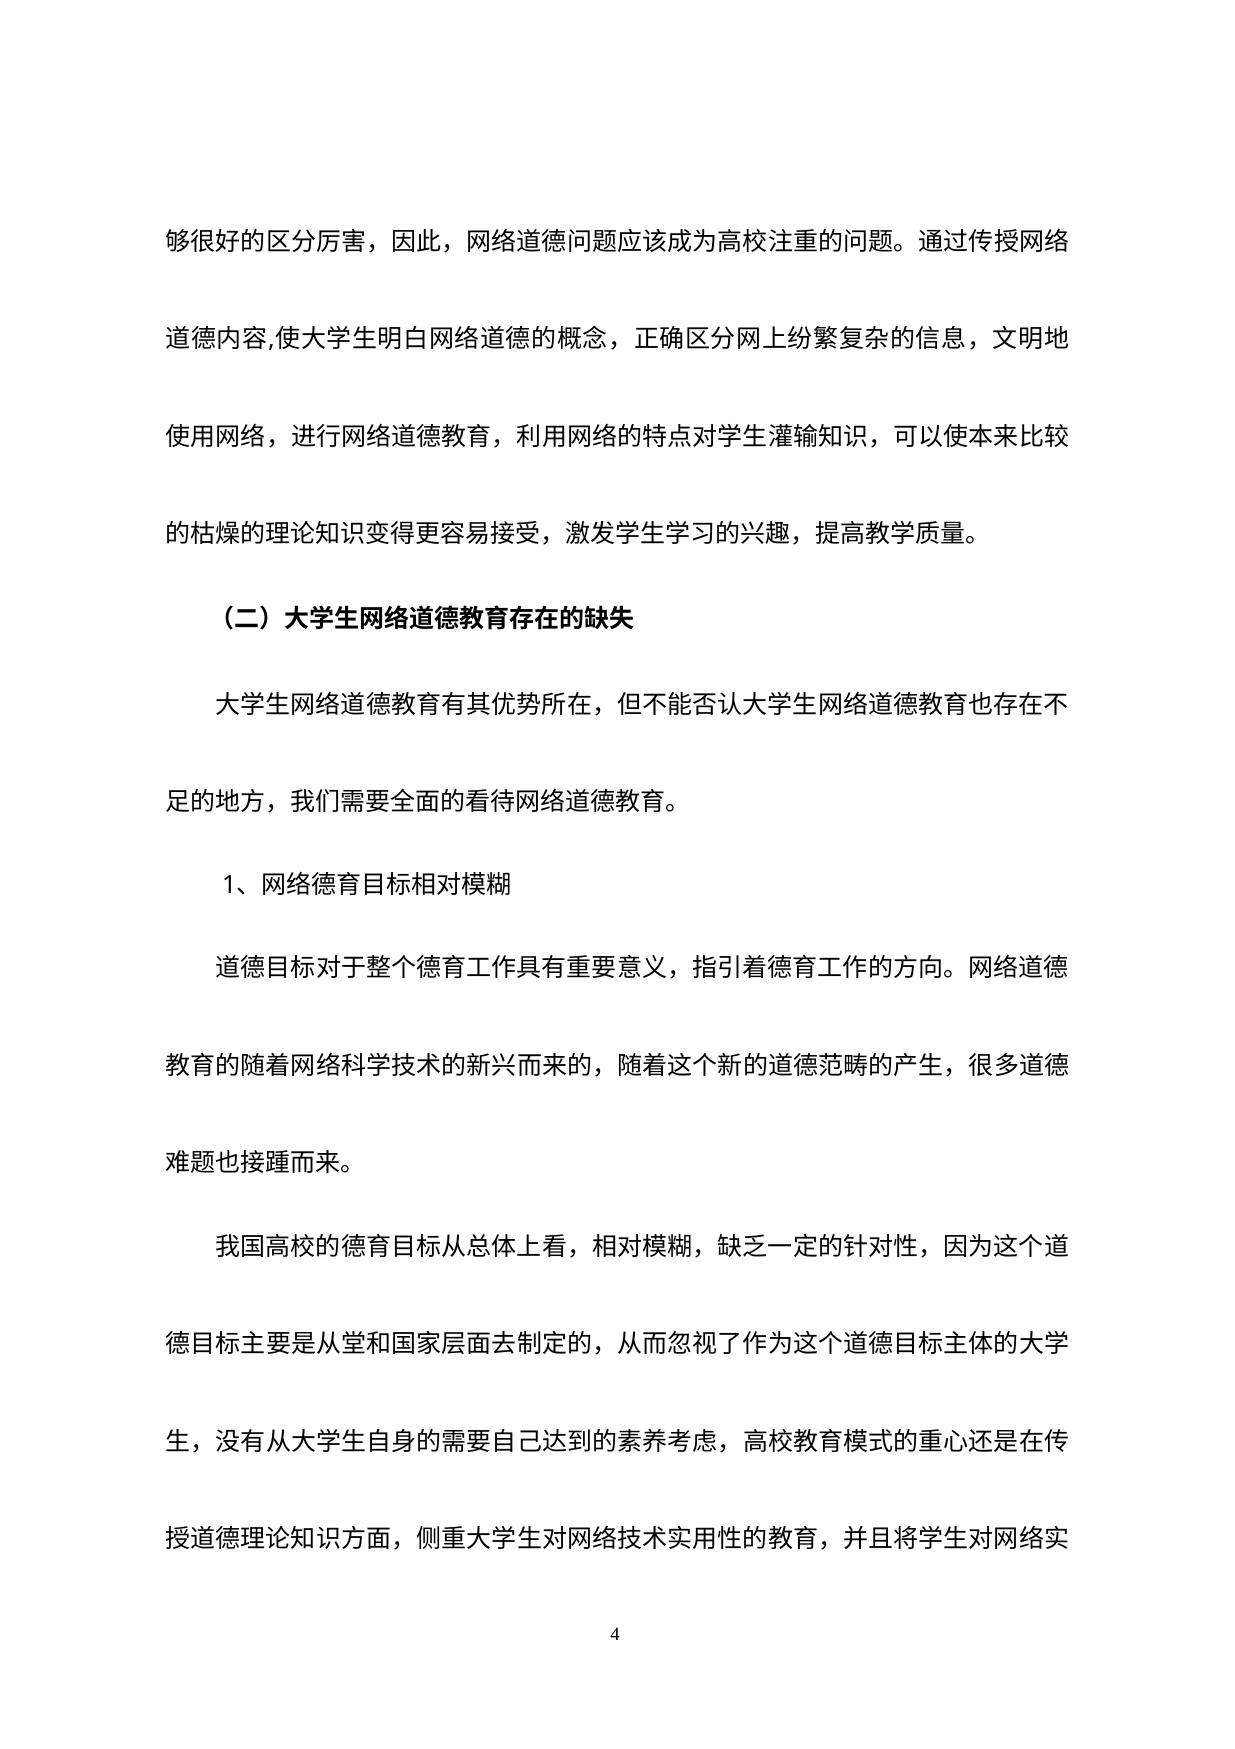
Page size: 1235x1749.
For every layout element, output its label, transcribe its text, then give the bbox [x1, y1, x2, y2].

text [165, 207, 1069, 564]
subtitle （二）大学生网络道德教育存在的缺失 [209, 584, 1069, 649]
text 道德目标对于整个德育工作具有重要意义，指引着德育工作的方向。网络道德教育的随着网络科学技术的新兴而来的，随着这个新的道德范畴的产生，很多道德难题也接踵而来。 [165, 933, 1069, 1193]
text 1、网络德育目标相对模糊 [165, 850, 1069, 915]
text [165, 1212, 1069, 1569]
text 大学生网络道德教育有其优势所在，但不能否认大学生网络道德教育也存在不足的地方，我们需要全面的看待网络道德教育。 [165, 670, 1069, 832]
